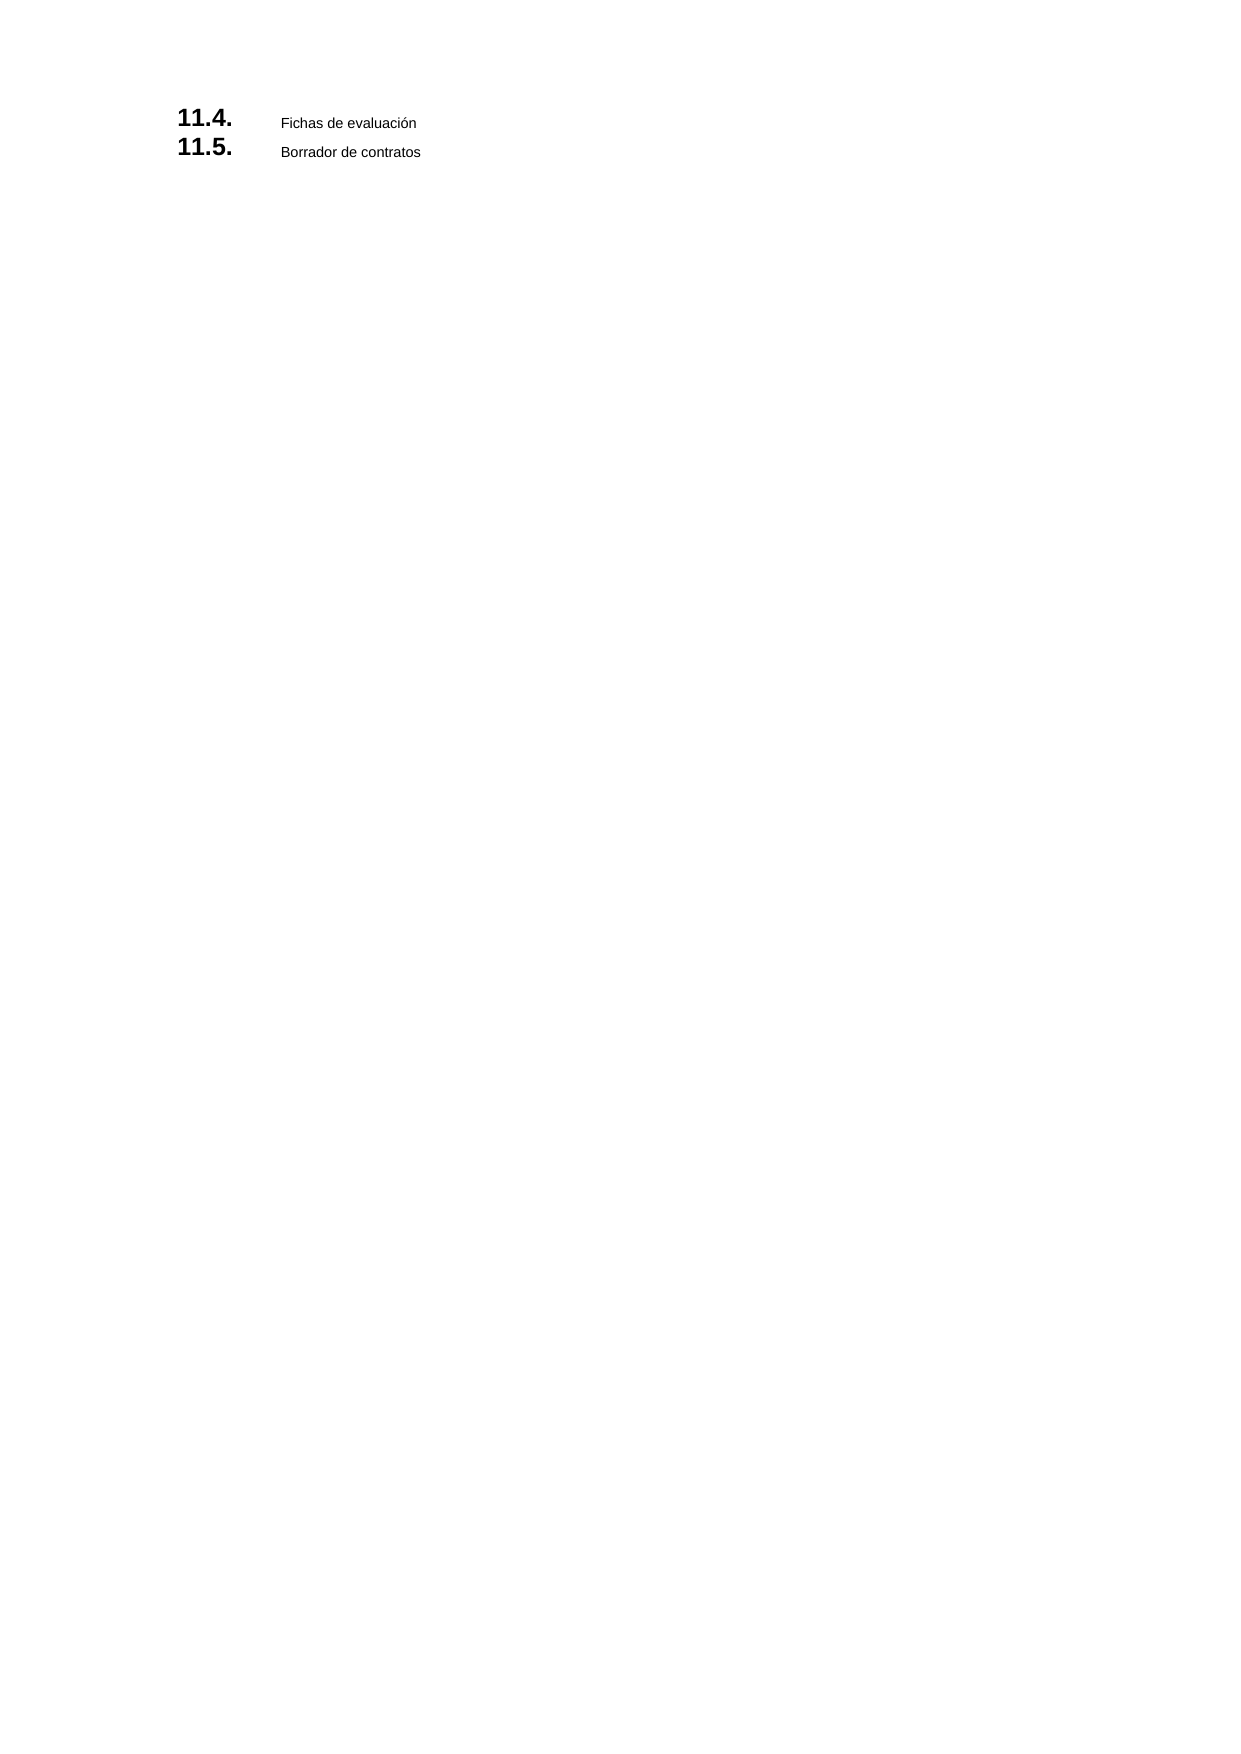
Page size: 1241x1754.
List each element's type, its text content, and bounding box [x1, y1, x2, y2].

list Borrador de contratos [177, 132, 1063, 161]
list Fichas de evaluación [177, 103, 1063, 132]
